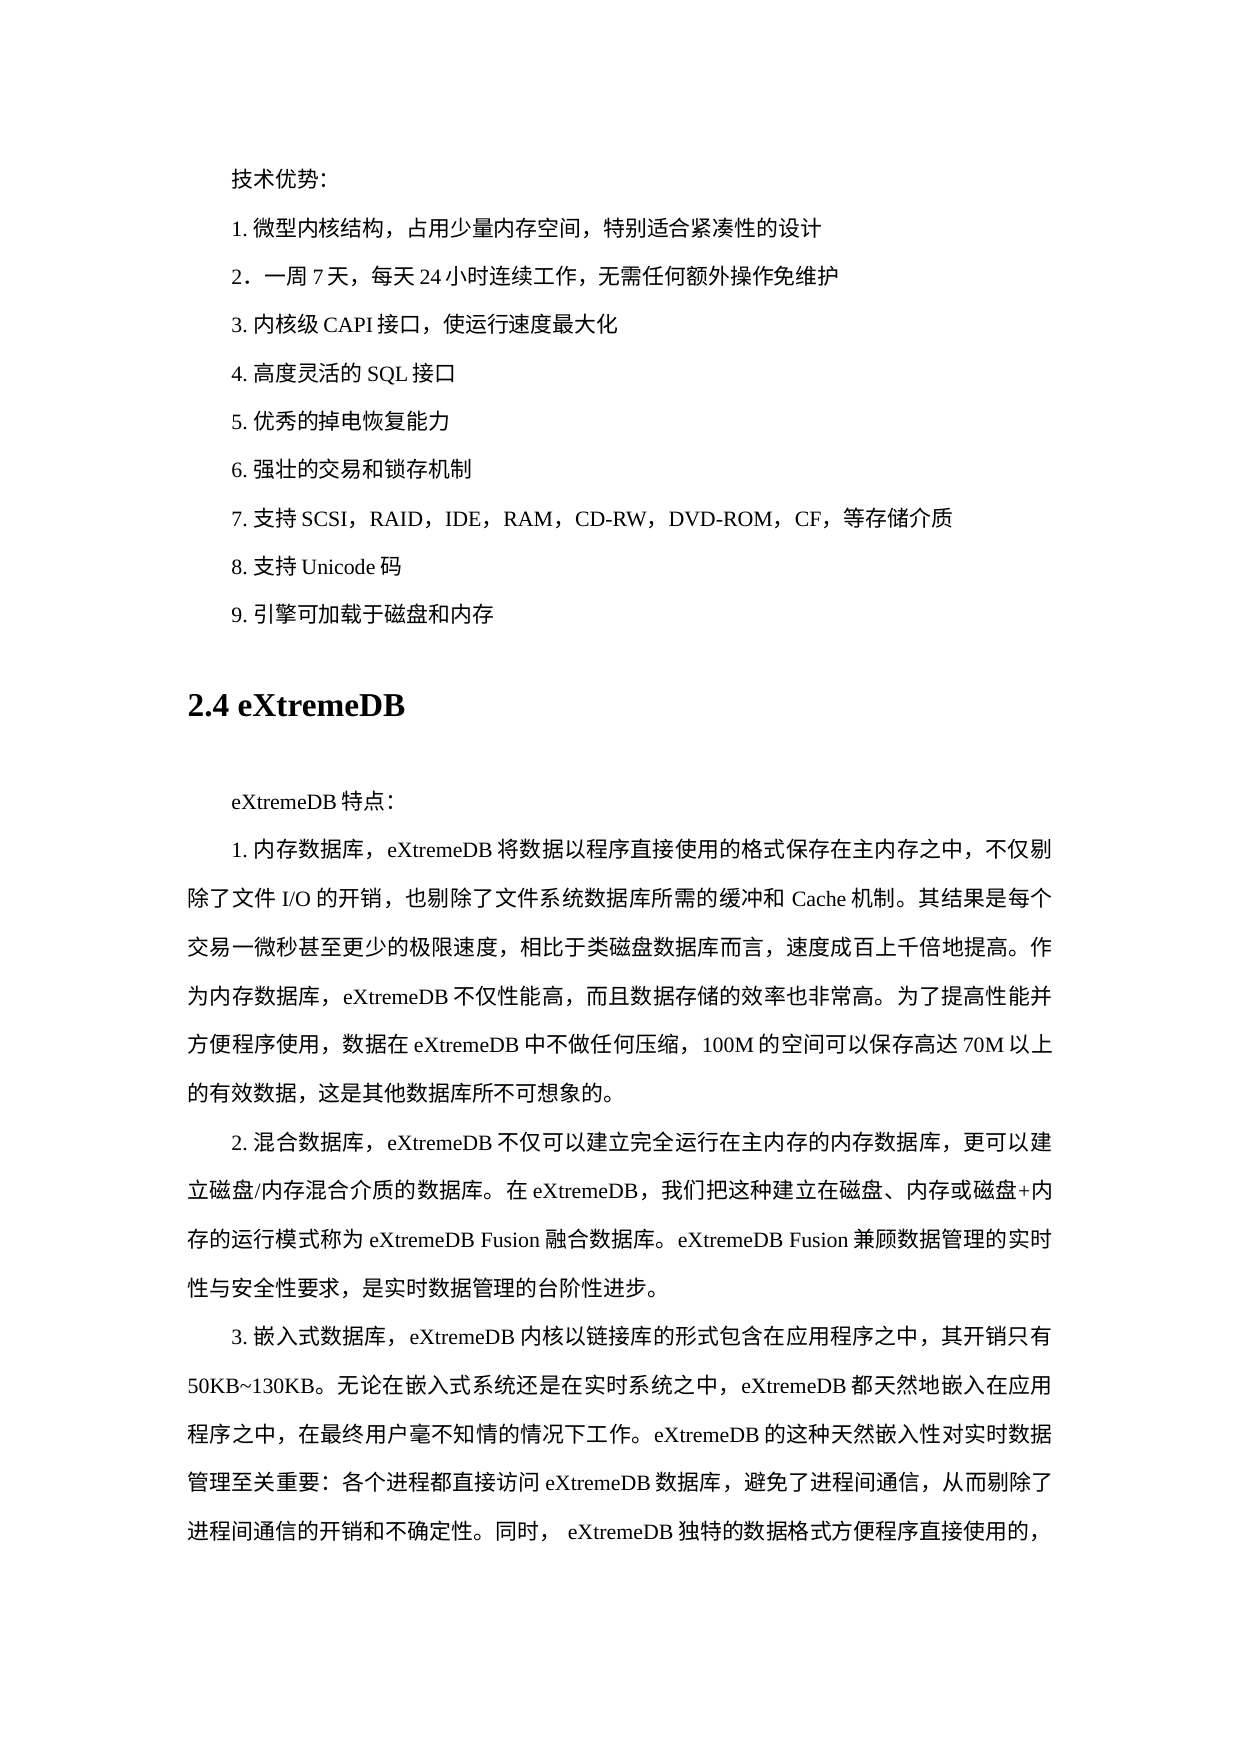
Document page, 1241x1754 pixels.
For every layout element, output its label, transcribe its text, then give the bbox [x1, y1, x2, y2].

text 1. 微型内核结构，占用少量内存空间，特别适合紧凑性的设计 [187, 210, 1053, 243]
text 8. 支持Unicode码 [187, 549, 1053, 581]
text 2．一周7天，每天24小时连续工作，无需任何额外操作免维护 [187, 259, 1053, 291]
text 7. 支持SCSI，RAID，IDE，RAM，CD-RW，DVD-ROM，CF，等存储介质 [187, 500, 1053, 533]
text 5. 优秀的掉电恢复能力 [187, 404, 1053, 436]
text 9. 引擎可加载于磁盘和内存 [187, 597, 1053, 629]
text 技术优势： [187, 162, 1053, 194]
text 6. 强壮的交易和锁存机制 [187, 452, 1053, 484]
text eXtremeDB特点： [187, 784, 1053, 816]
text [187, 1319, 1053, 1546]
text 3. 内核级CAPI接口，使运行速度最大化 [187, 307, 1053, 339]
subtitle 2.4 eXtremeDB [187, 672, 1053, 737]
text 4. 高度灵活的SQL接口 [187, 355, 1053, 388]
text 2. 混合数据库，eXtremeDB不仅可以建立完全运行在主内存的内存数据库，更可以建立磁盘/内存混合介质的数据库。在eXtremeDB，我们把这种建立在磁盘、内存或磁盘+内存的运行模式称为eXtremeDB Fusion融合数据库。eXtremeDB Fusion兼顾数据管理的实时性与安全性要求，是实时数据管理的台阶性进步。 [187, 1124, 1053, 1303]
text 1. 内存数据库，eXtremeDB将数据以程序直接使用的格式保存在主内存之中，不仅剔除了文件I/O的开销，也剔除了文件系统数据库所需的缓冲和Cache机制。其结果是每个交易一微秒甚至更少的极限速度，相比于类磁盘数据库而言，速度成百上千倍地提高。作为内存数据库，eXtremeDB不仅性能高，而且数据存储的效率也非常高。为了提高性能并方便程序使用，数据在eXtremeDB中不做任何压缩，100M的空间可以保存高达70M以上的有效数据，这是其他数据库所不可想象的。 [187, 832, 1053, 1108]
